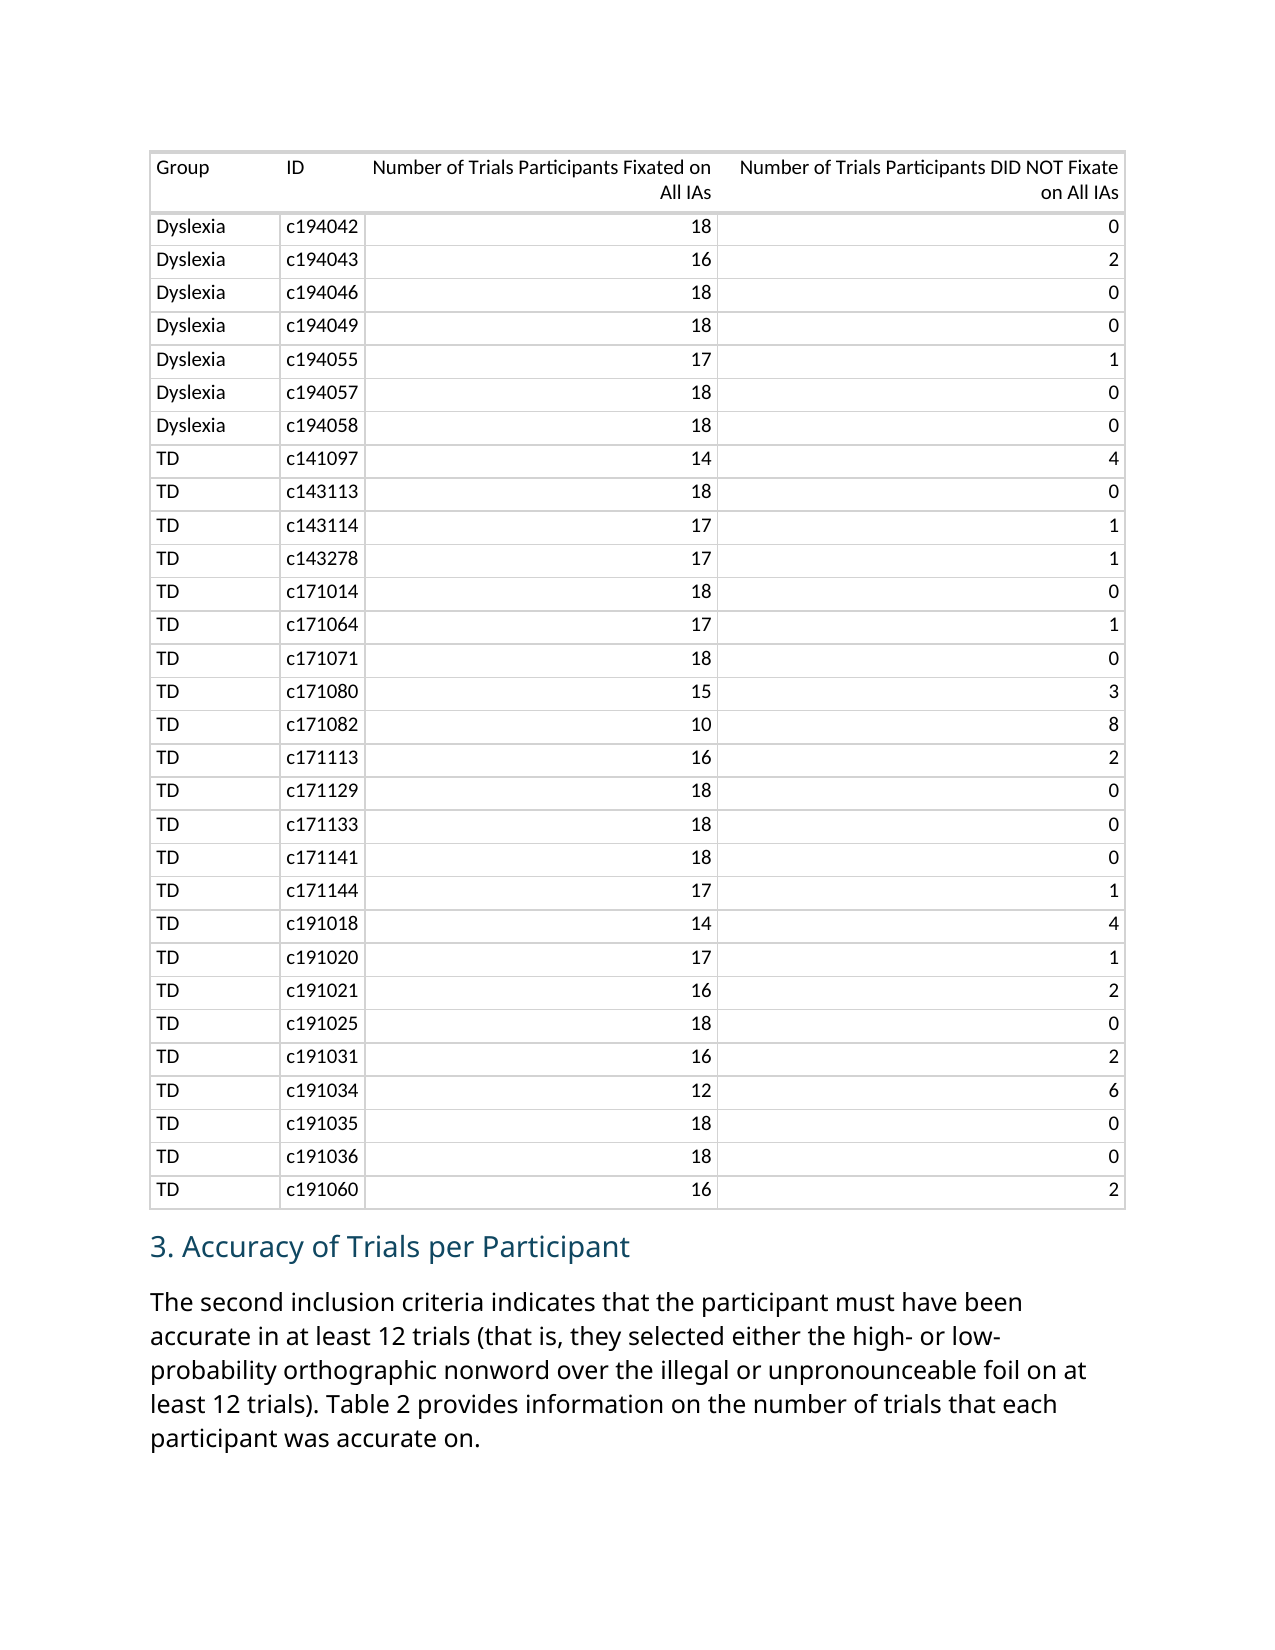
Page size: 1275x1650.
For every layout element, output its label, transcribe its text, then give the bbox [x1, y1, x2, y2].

table_cell TD [151, 911, 279, 942]
table_cell 0 [718, 645, 1124, 676]
table_cell 6 [718, 1077, 1124, 1108]
table_cell TD [151, 678, 279, 710]
table_cell 0 [718, 844, 1124, 876]
table_cell c191031 [281, 1044, 364, 1075]
table_cell 2 [718, 1044, 1124, 1075]
table_cell 2 [718, 745, 1124, 776]
table_cell TD [151, 1077, 279, 1108]
table_cell c191036 [281, 1143, 364, 1175]
table_cell c194049 [281, 313, 364, 344]
table_cell 17 [366, 612, 717, 643]
table_cell c171113 [281, 745, 364, 776]
table_cell 18 [366, 215, 717, 244]
table_cell 16 [366, 745, 717, 776]
table_cell c194058 [281, 412, 364, 444]
table_cell 16 [366, 1177, 717, 1208]
table_cell 2 [718, 246, 1124, 278]
table_cell c143114 [281, 512, 364, 543]
table_cell TD [151, 1044, 279, 1075]
table_cell 17 [366, 877, 717, 909]
table_cell TD [151, 578, 279, 610]
table_cell c171141 [281, 844, 364, 876]
table_cell 1 [718, 346, 1124, 377]
table_cell c194055 [281, 346, 364, 377]
table_cell 18 [366, 1110, 717, 1142]
table_cell TD [151, 612, 279, 643]
table_cell c191034 [281, 1077, 364, 1108]
table_cell 1 [718, 877, 1124, 909]
table_cell TD [151, 545, 279, 577]
table_cell 12 [366, 1077, 717, 1108]
table_cell 18 [366, 313, 717, 344]
subtitle 3. Accuracy of Trials per Participant [150, 1226, 1125, 1266]
table_cell 0 [718, 379, 1124, 411]
table_cell 3 [718, 678, 1124, 710]
table_cell 0 [718, 215, 1124, 244]
table_cell Dyslexia [151, 346, 279, 377]
table_cell 0 [718, 811, 1124, 843]
table_cell c191021 [281, 977, 364, 1009]
table_cell 18 [366, 1010, 717, 1042]
table_cell 18 [366, 279, 717, 311]
table_cell 0 [718, 313, 1124, 344]
table_cell c191020 [281, 944, 364, 976]
table_cell Dyslexia [151, 412, 279, 444]
table_cell 18 [366, 578, 717, 610]
table_cell 17 [366, 545, 717, 577]
table_cell c171080 [281, 678, 364, 710]
table_cell 8 [718, 711, 1124, 743]
table_cell 0 [718, 778, 1124, 809]
table_cell TD [151, 1010, 279, 1042]
table_cell c191035 [281, 1110, 364, 1142]
table_cell Dyslexia [151, 215, 279, 244]
table_cell TD [151, 446, 279, 477]
table_cell 2 [718, 977, 1124, 1009]
table_cell TD [151, 778, 279, 809]
table_cell 16 [366, 977, 717, 1009]
table_cell 18 [366, 811, 717, 843]
table_cell 18 [366, 645, 717, 676]
table_cell c194042 [281, 215, 364, 244]
table_cell TD [151, 1143, 279, 1175]
table_cell 0 [718, 279, 1124, 311]
table_cell 0 [718, 578, 1124, 610]
table_cell 16 [366, 1044, 717, 1075]
table_cell c141097 [281, 446, 364, 477]
table_cell c191025 [281, 1010, 364, 1042]
table_cell c191060 [281, 1177, 364, 1208]
table_cell Dyslexia [151, 279, 279, 311]
table_cell 0 [718, 479, 1124, 510]
table_cell 18 [366, 844, 717, 876]
table_cell 14 [366, 911, 717, 942]
table_cell c143113 [281, 479, 364, 510]
table_cell TD [151, 711, 279, 743]
table_cell 18 [366, 479, 717, 510]
table_cell 0 [718, 412, 1124, 444]
table_cell 0 [718, 1110, 1124, 1142]
table_header Number of Trials Participants DID NOT Fixate on All IAs [718, 154, 1124, 211]
table_cell 16 [366, 246, 717, 278]
table_cell TD [151, 745, 279, 776]
table_cell c171133 [281, 811, 364, 843]
table_cell 17 [366, 346, 717, 377]
table_cell TD [151, 944, 279, 976]
table_cell c171144 [281, 877, 364, 909]
table_cell c171014 [281, 578, 364, 610]
table_cell c171071 [281, 645, 364, 676]
table_cell TD [151, 645, 279, 676]
table_cell Dyslexia [151, 246, 279, 278]
table_cell 17 [366, 512, 717, 543]
table_cell 15 [366, 678, 717, 710]
table_cell 18 [366, 379, 717, 411]
table_cell c194046 [281, 279, 364, 311]
table_cell TD [151, 811, 279, 843]
table_cell 1 [718, 545, 1124, 577]
table_cell TD [151, 977, 279, 1009]
table_cell TD [151, 877, 279, 909]
table_cell 18 [366, 778, 717, 809]
table_cell 14 [366, 446, 717, 477]
table_cell 18 [366, 412, 717, 444]
table_header ID [280, 154, 365, 211]
table_cell Dyslexia [151, 379, 279, 411]
table_cell 1 [718, 512, 1124, 543]
table_header Number of Trials Participants Fixated on All IAs [365, 154, 718, 211]
table_cell c171082 [281, 711, 364, 743]
table_cell c143278 [281, 545, 364, 577]
table_cell TD [151, 1110, 279, 1142]
table_cell Dyslexia [151, 313, 279, 344]
table_cell 1 [718, 612, 1124, 643]
table_cell 4 [718, 446, 1124, 477]
table_cell 2 [718, 1177, 1124, 1208]
table_cell 4 [718, 911, 1124, 942]
table_cell 17 [366, 944, 717, 976]
table_header Group [151, 154, 280, 211]
table_cell c191018 [281, 911, 364, 942]
table_cell 0 [718, 1010, 1124, 1042]
table_cell c171064 [281, 612, 364, 643]
table_cell TD [151, 1177, 279, 1208]
table_cell 18 [366, 1143, 717, 1175]
table_cell TD [151, 844, 279, 876]
text The second inclusion criteria indicates that the participant must have been accurate in at least 12 trials (that is, they selected either the high- or low-probability orthographic nonword over the illegal or unpronounceable foil on at least 12 trials). Table 2 provides information on the number of trials that each participant was accurate on. [150, 1285, 1125, 1455]
table_cell 0 [718, 1143, 1124, 1175]
table_cell c194043 [281, 246, 364, 278]
table_cell 10 [366, 711, 717, 743]
table_cell c171129 [281, 778, 364, 809]
table_cell TD [151, 512, 279, 543]
table_cell TD [151, 479, 279, 510]
table_cell c194057 [281, 379, 364, 411]
table_cell 1 [718, 944, 1124, 976]
